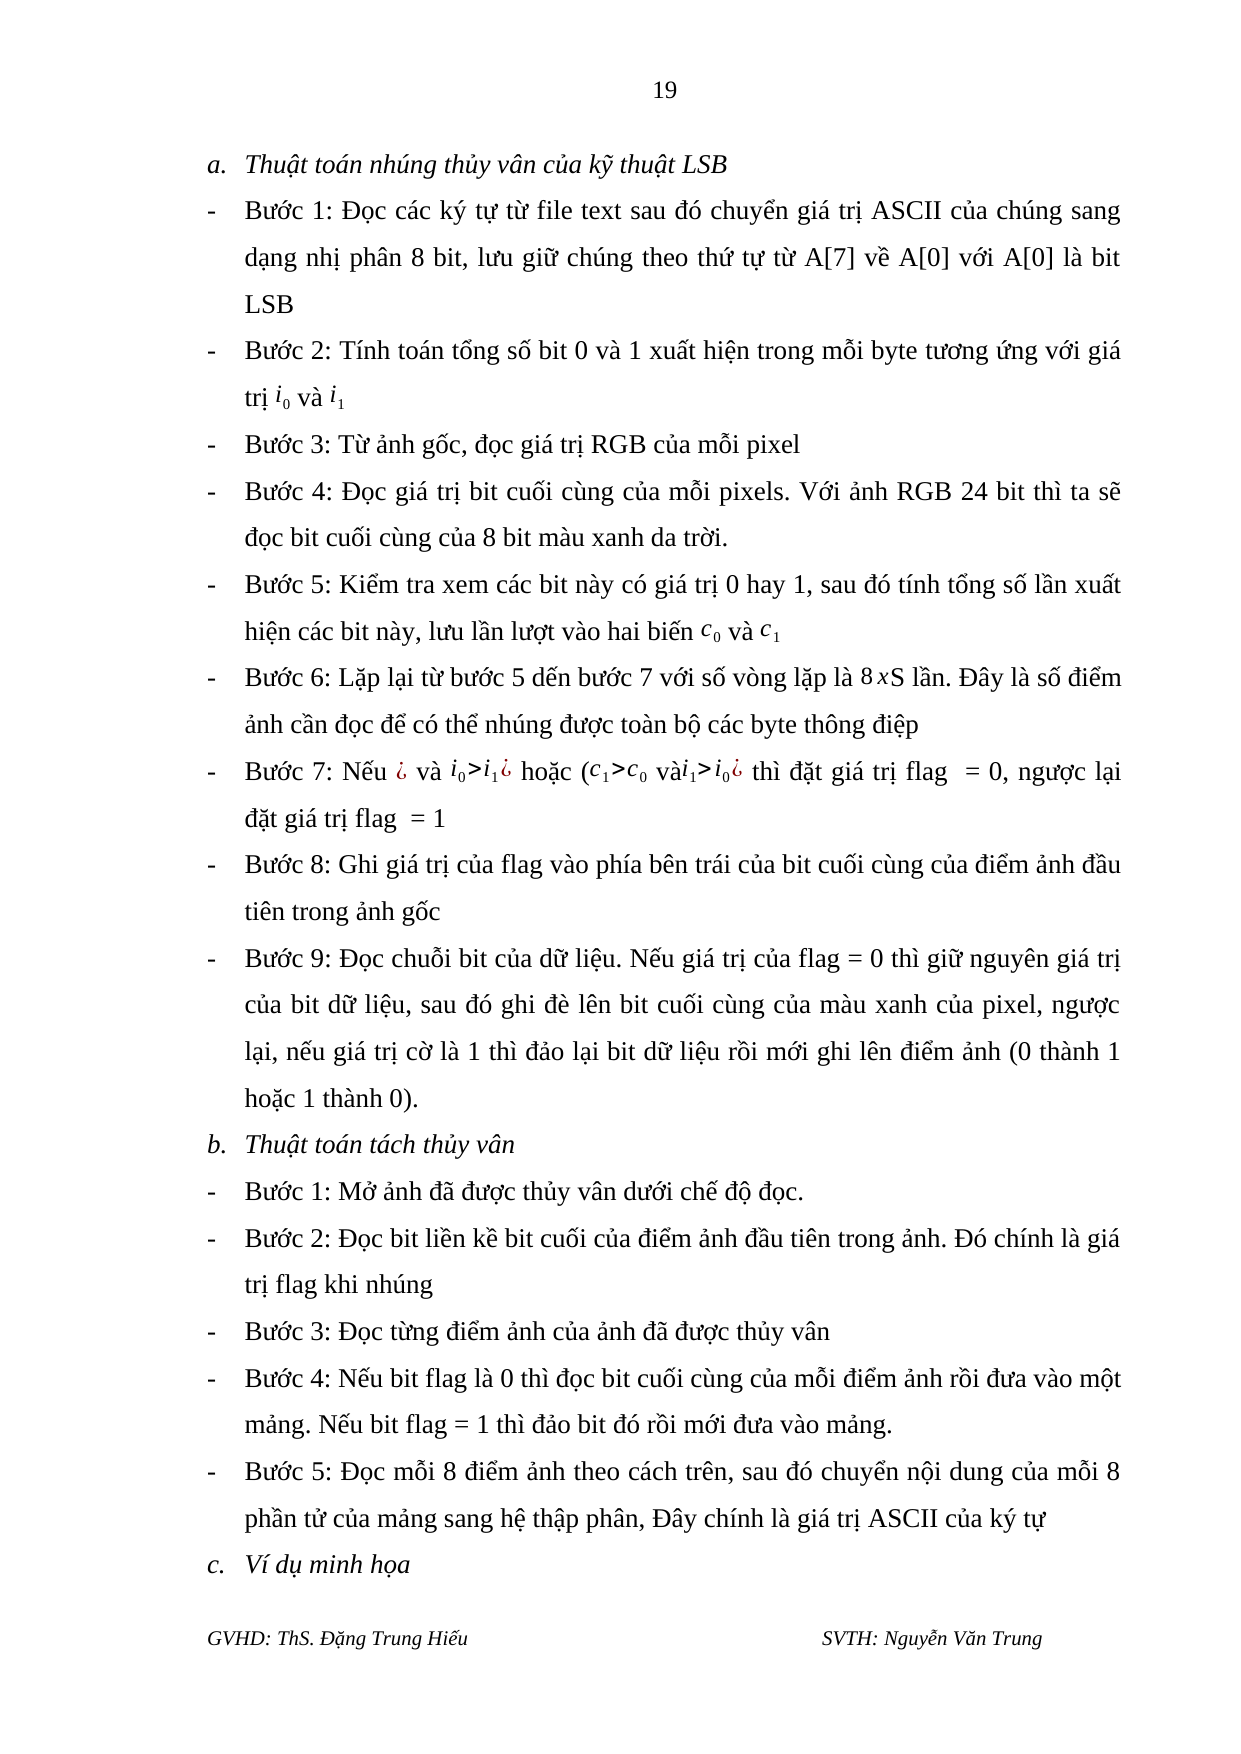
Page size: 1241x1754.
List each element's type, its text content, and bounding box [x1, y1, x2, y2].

list Bước 5: Kiểm tra xem các bit này có giá trị 0 hay 1, sau đó tính tổng số lần xuất hiện các bit này, lưu lần lượt vào hai biến và [207, 568, 1122, 646]
list Bước 3: Từ ảnh gốc, đọc giá trị RGB của mỗi pixel [207, 428, 1122, 459]
list Bước 9: Đọc chuỗi bit của dữ liệu. Nếu giá trị của flag = 0 thì giữ nguyên giá trị của bit dữ liệu, sau đó ghi đè lên bit cuối cùng của màu xanh của pixel, ngược lại, nếu giá trị cờ là 1 thì đảo lại bit dữ liệu rồi mới ghi lên điểm ảnh (0 thành 1 hoặc 1 thành 0). [207, 942, 1122, 1113]
list Bước 6: Lặp lại từ bước 5 dến bước 7 với số vòng lặp là S lần. Đây là số điểm ảnh cần đọc để có thể nhúng được toàn bộ các byte thông điệp [207, 661, 1122, 739]
list Bước 4: Đọc giá trị bit cuối cùng của mỗi pixels. Với ảnh RGB 24 bit thì ta sẽ đọc bit cuối cùng của 8 bit màu xanh da trời. [207, 474, 1122, 552]
list Bước 1: Mở ảnh đã được thủy vân dưới chế độ đọc. [207, 1175, 1122, 1206]
list Ví dụ minh họa [207, 1548, 1122, 1579]
list Thuật toán tách thủy vân [207, 1128, 1122, 1159]
list Thuật toán nhúng thủy vân của kỹ thuật LSB [207, 148, 1122, 179]
list Bước 1: Đọc các ký tự từ file text sau đó chuyển giá trị ASCII của chúng sang dạng nhị phân 8 bit, lưu giữ chúng theo thứ tự từ A[7] về A[0] với A[0] là bit LSB [207, 194, 1122, 319]
list Bước 8: Ghi giá trị của flag vào phía bên trái của bit cuối cùng của điểm ảnh đầu tiên trong ảnh gốc [207, 848, 1122, 926]
list Bước 2: Tính toán tổng số bit 0 và 1 xuất hiện trong mỗi byte tương ứng với giá trị và [207, 334, 1122, 412]
list Bước 4: Nếu bit flag là 0 thì đọc bit cuối cùng của mỗi điểm ảnh rồi đưa vào một mảng. Nếu bit flag = 1 thì đảo bit đó rồi mới đưa vào mảng. [207, 1362, 1122, 1439]
list Bước 2: Đọc bit liền kề bit cuối của điểm ảnh đầu tiên trong ảnh. Đó chính là giá trị flag khi nhúng [207, 1222, 1122, 1299]
list Bước 7: Nếu và hoặc ( và thì đặt giá trị flag = 0, ngược lại đặt giá trị flag = 1 [207, 755, 1122, 833]
list Bước 3: Đọc từng điểm ảnh của ảnh đã được thủy vân [207, 1315, 1122, 1346]
list Bước 5: Đọc mỗi 8 điểm ảnh theo cách trên, sau đó chuyển nội dung của mỗi 8 phần tử của mảng sang hệ thập phân, Đây chính là giá trị ASCII của ký tự [207, 1455, 1122, 1533]
